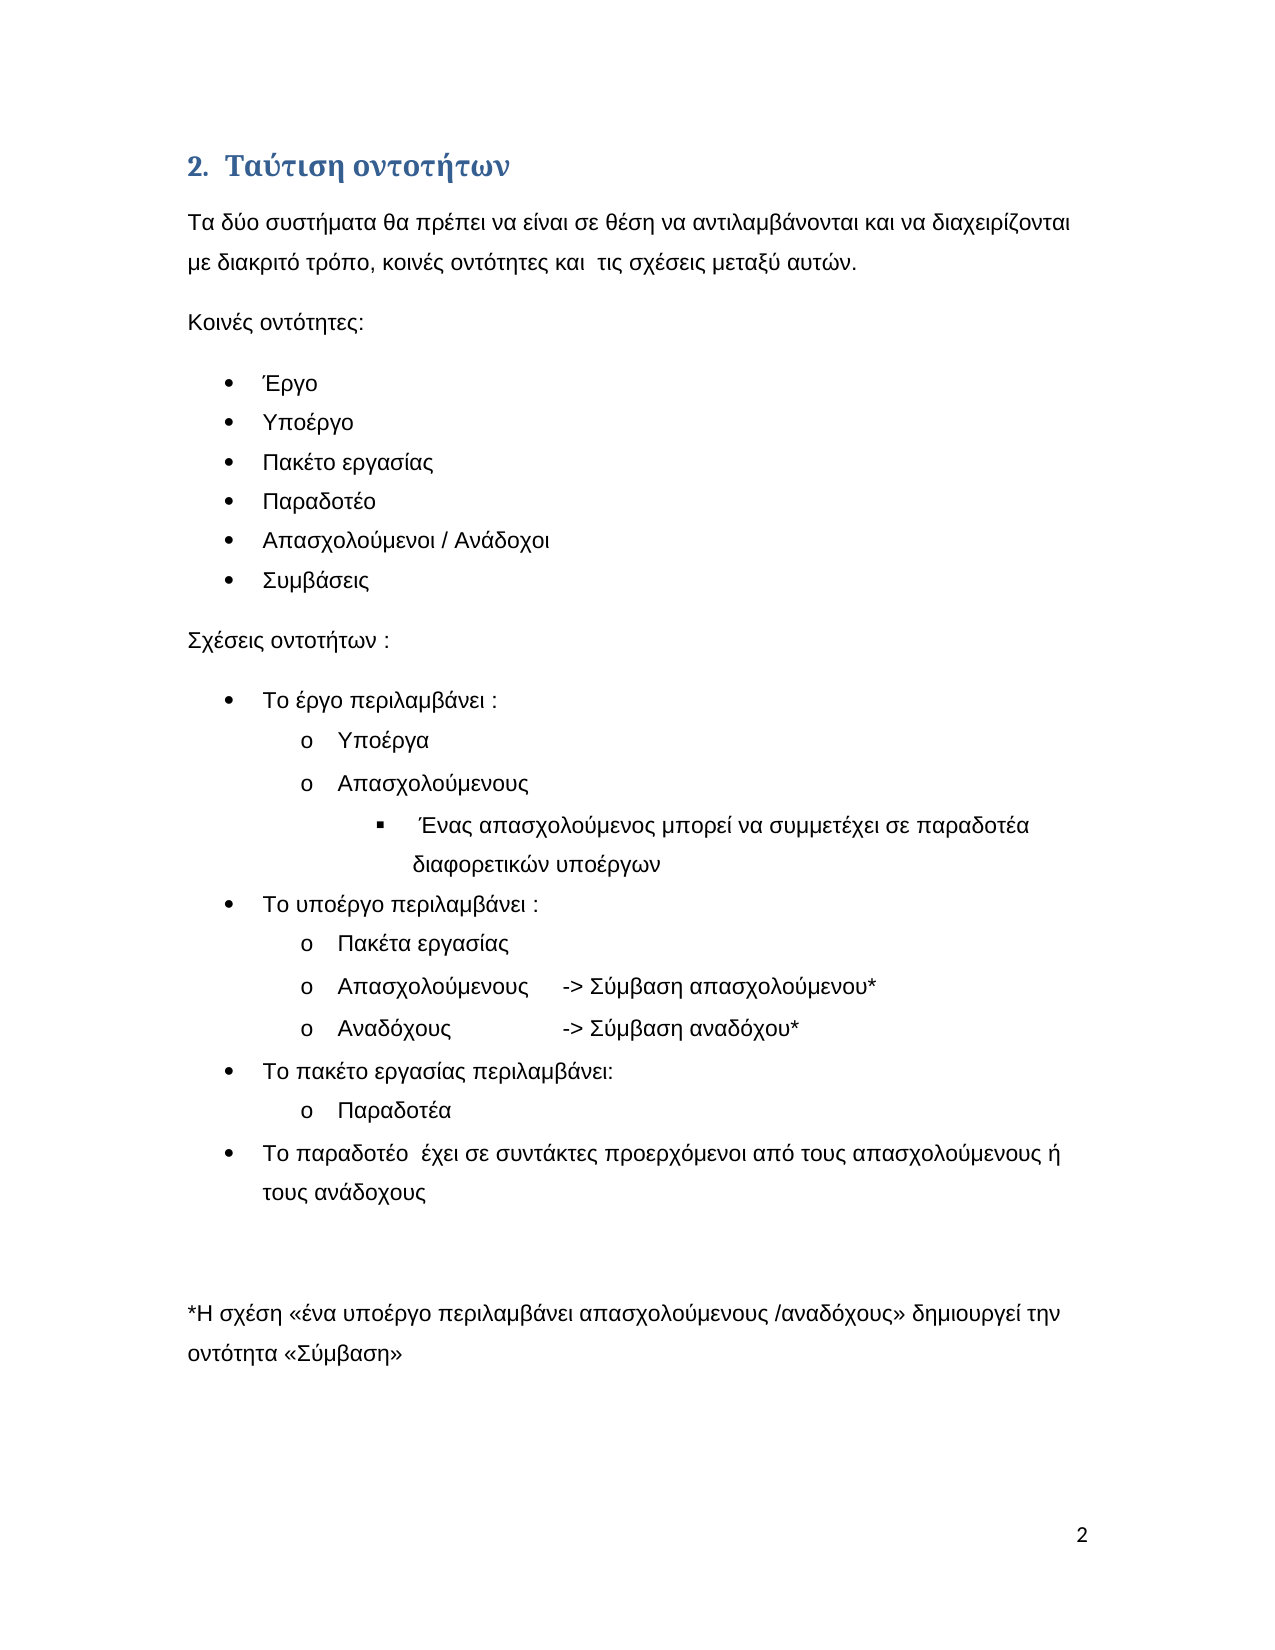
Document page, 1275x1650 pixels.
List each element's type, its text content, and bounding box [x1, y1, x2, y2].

subtitle Ταύτιση οντοτήτων [187, 150, 1087, 183]
list Απασχολούμενοι / Ανάδοχοι [225, 527, 1087, 554]
list Συμβάσεις [225, 567, 1087, 593]
list Ένας απασχολούμενος μπορεί να συμμετέχει σε παραδοτέα διαφορετικών υποέργων [375, 812, 1087, 878]
text Σχέσεις οντοτήτων : [187, 627, 1087, 653]
text *Η σχέση «ένα υποέργο περιλαμβάνει απασχολούμενους /αναδόχους» δημιουργεί την οντότητα «Σύμβαση» [187, 1300, 1087, 1366]
list Παραδοτέα [300, 1097, 1087, 1126]
list Το υποέργο περιλαμβάνει : [225, 891, 1087, 917]
text Τα δύο συστήματα θα πρέπει να είναι σε θέση να αντιλαμβάνονται και να διαχειρίζονται με διακριτό τρόπο, κοινές οντότητες και τις σχέσεις μεταξύ αυτών. [187, 209, 1087, 275]
list Το παραδοτέο έχει σε συντάκτες προερχόμενοι από τους απασχολούμενους ή τους ανάδοχους [225, 1140, 1087, 1206]
list Yποέργα [300, 727, 1087, 755]
list Πακέτο εργασίας [225, 448, 1087, 475]
list Πακέτα εργασίας [300, 930, 1087, 959]
list Έργο [225, 369, 1087, 396]
list Υποέργο [225, 409, 1087, 435]
list Το πακέτο εργασίας περιλαμβάνει: [225, 1058, 1087, 1084]
list Το έργο περιλαμβάνει : [225, 687, 1087, 714]
list Παραδοτέο [225, 488, 1087, 514]
list Απασχολούμενους [300, 769, 1087, 798]
text Κοινές οντότητες: [187, 309, 1087, 336]
list Αναδόχους -> Σύμβαση αναδόχου* [300, 1015, 1087, 1044]
list Απασχολούμενους -> Σύμβαση απασχολούμενου* [300, 973, 1087, 1001]
